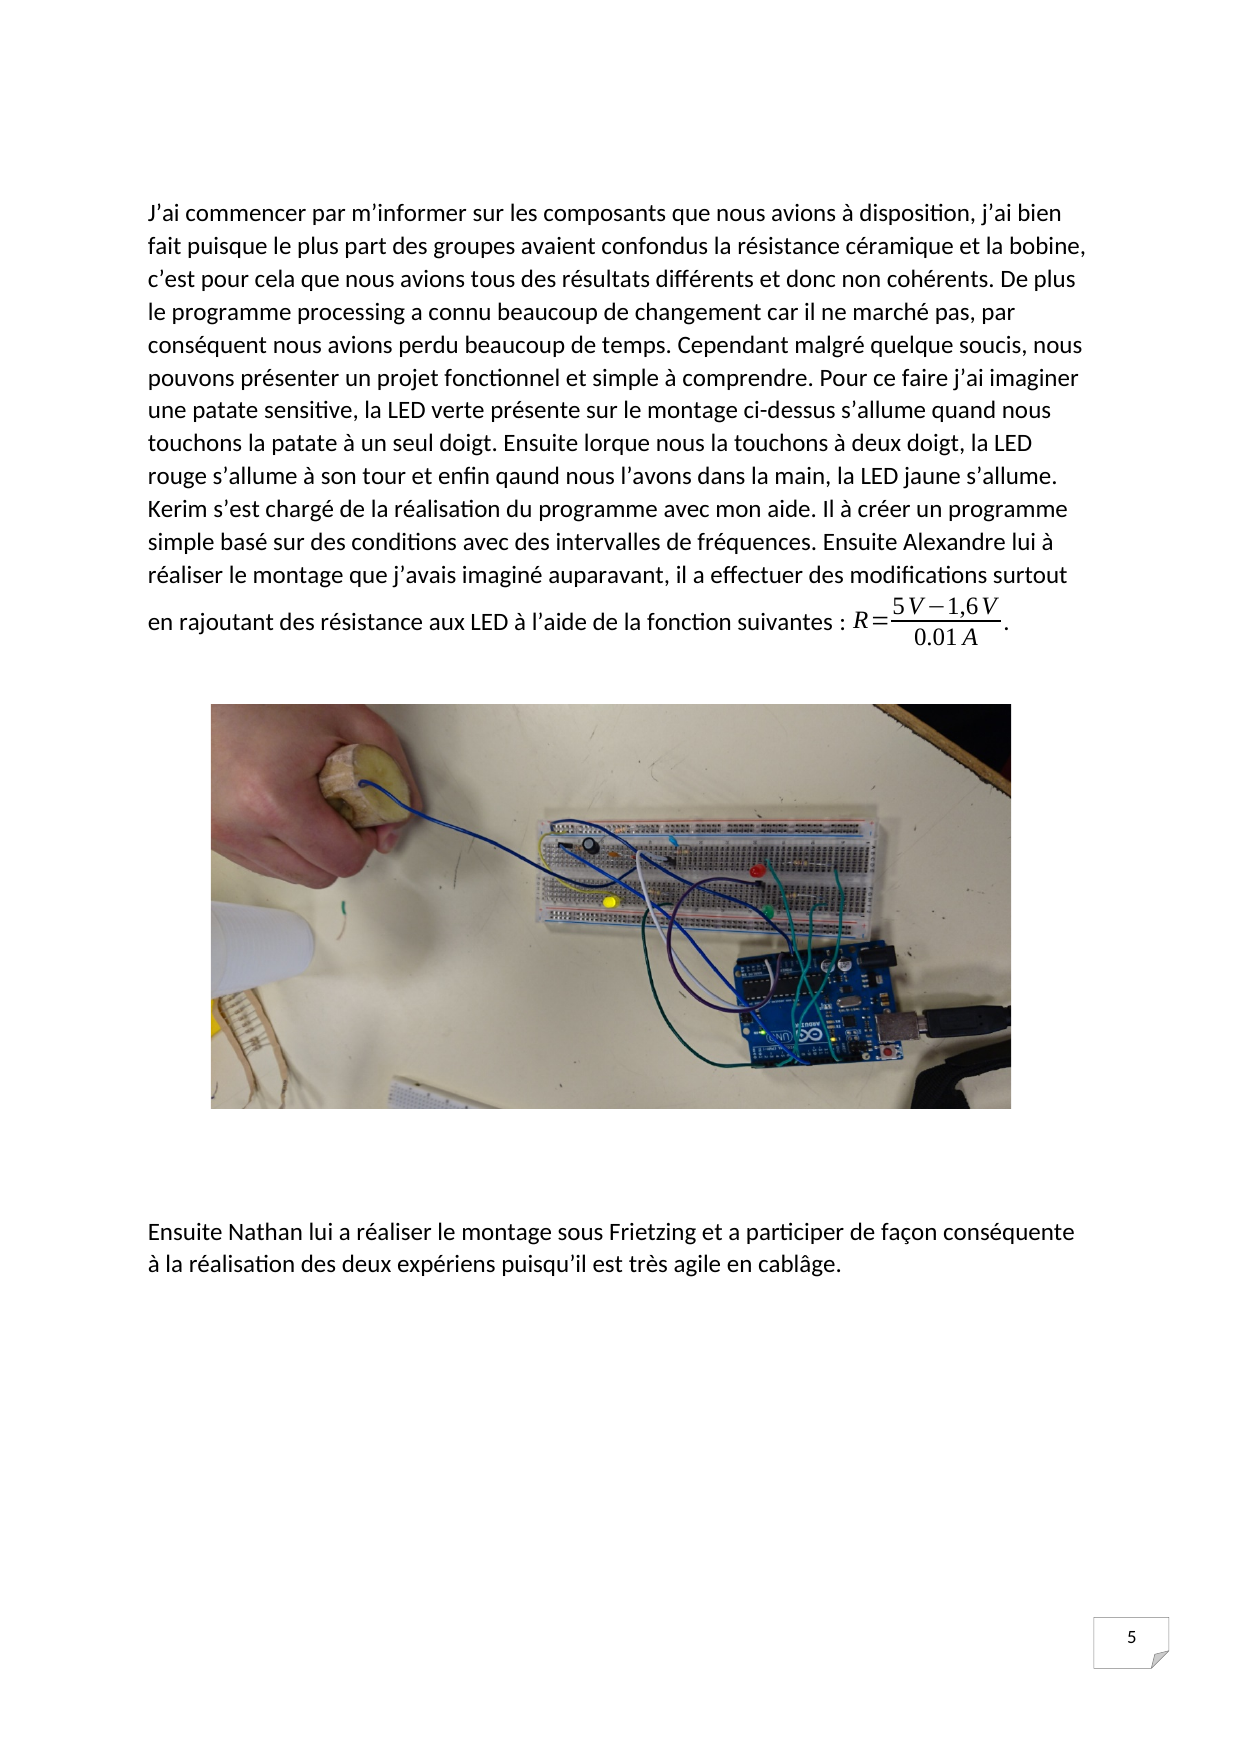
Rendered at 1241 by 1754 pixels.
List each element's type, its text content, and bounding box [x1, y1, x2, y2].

text J’ai commencer par m’informer sur les composants que nous avions à disposition, j’ai bien fait puisque le plus part des groupes avaient confondus la résistance céramique et la bobine, c’est pour cela que nous avions tous des résultats différents et donc non cohérents. De plus le programme processing a connu beaucoup de changement car il ne marché pas, par conséquent nous avions perdu beaucoup de temps. Cependant malgré quelque soucis, nous pouvons présenter un projet fonctionnel et simple à comprendre. Pour ce faire j’ai imaginer une patate sensitive, la LED verte présente sur le montage ci-dessus s’allume quand nous touchons la patate à un seul doigt. Ensuite lorque nous la touchons à deux doigt, la LED rouge s’allume à son tour et enfin qaund nous l’avons dans la main, la LED jaune s’allume. Kerim s’est chargé de la réalisation du programme avec mon aide. Il à créer un programme simple basé sur des conditions avec des intervalles de fréquences. Ensuite Alexandre lui à réaliser le montage que j’avais imaginé auparavant, il a effectuer des modifications surtout en rajoutant des résistance aux LED à l’aide de la fonction suivantes : . [148, 197, 1093, 651]
picture [210, 704, 1012, 1109]
text Ensuite Nathan lui a réaliser le montage sous Frietzing et a participer de façon conséquente à la réalisation des deux expériens puisqu’il est très agile en cablâge. [148, 1216, 1093, 1279]
